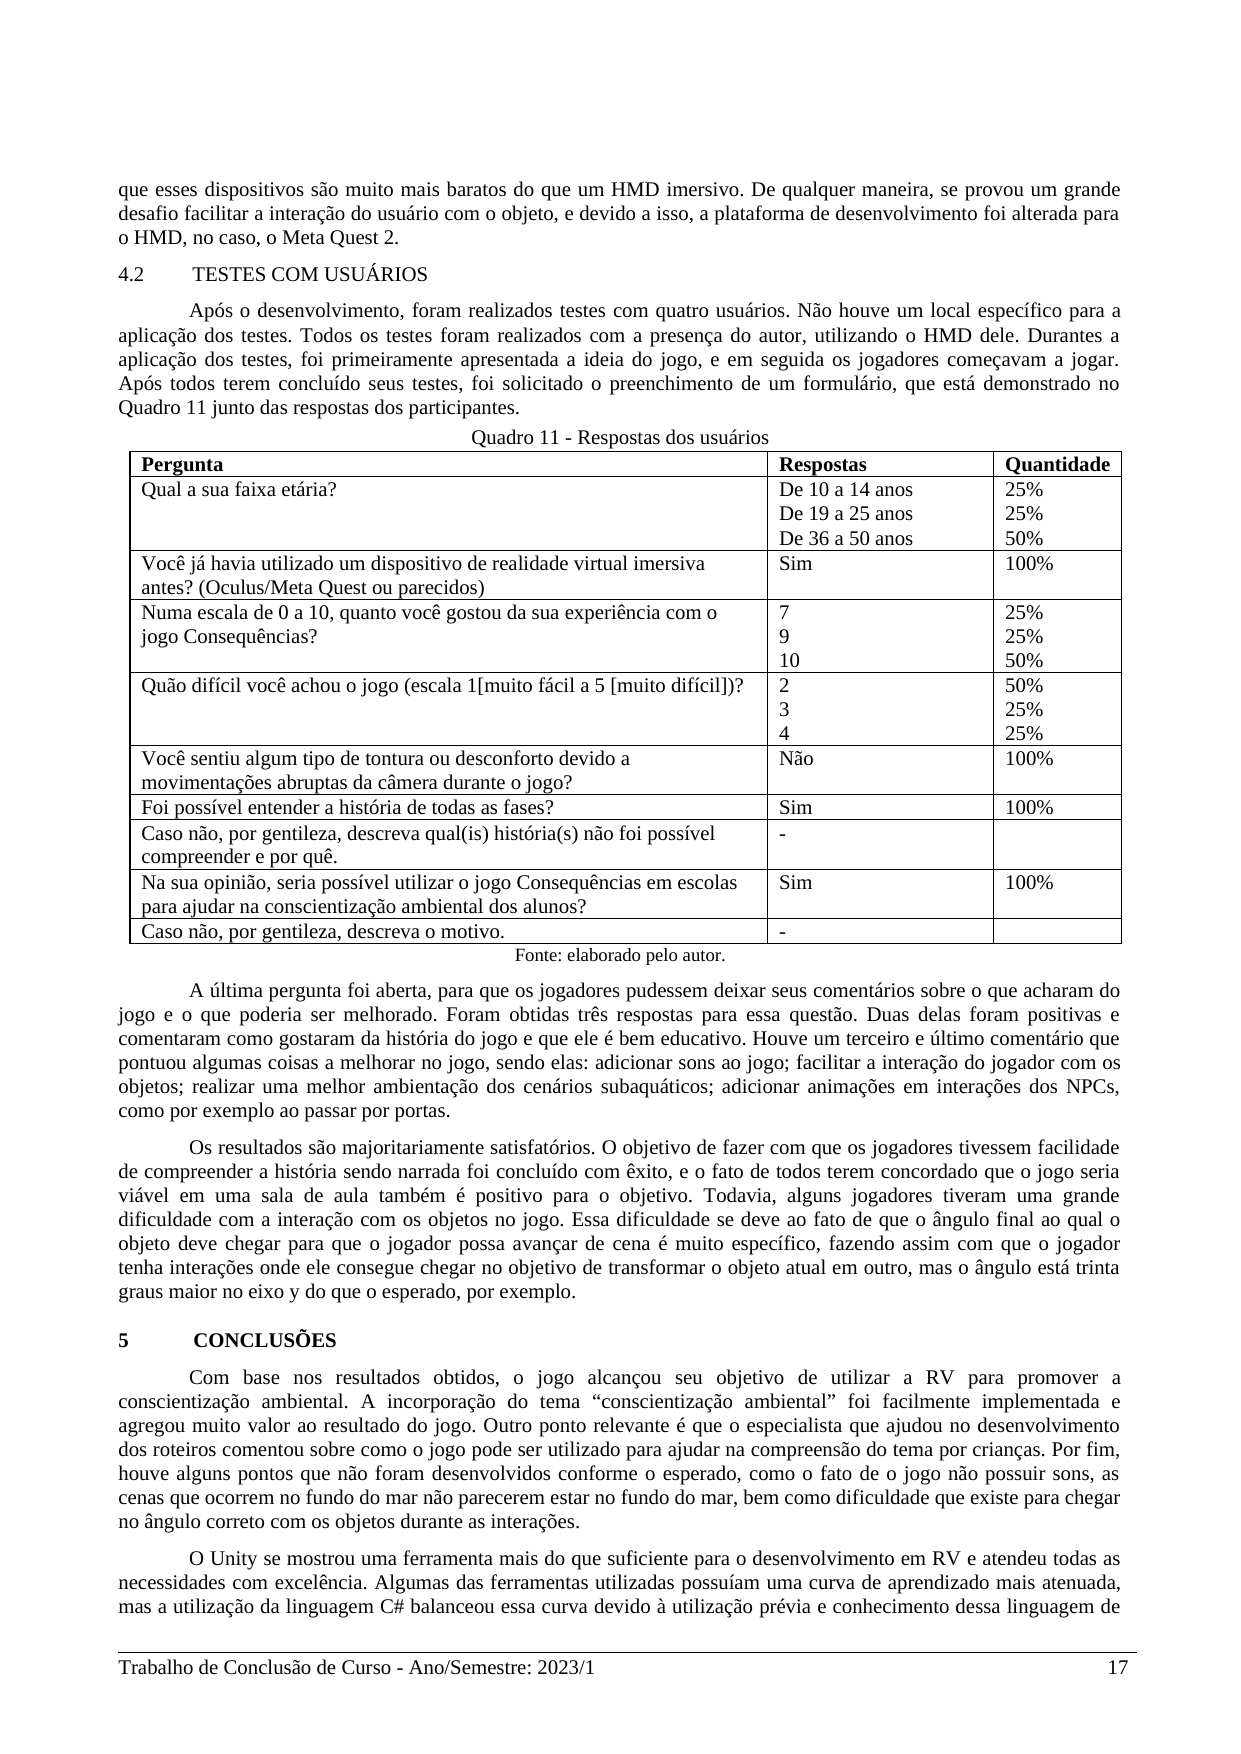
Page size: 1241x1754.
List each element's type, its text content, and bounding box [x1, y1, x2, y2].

table_cell 100% [994, 551, 1121, 599]
table_cell Caso não, por gentileza, descreva o motivo. [131, 919, 767, 943]
table_cell [994, 820, 1121, 868]
table_cell 100% [994, 870, 1121, 918]
table_cell 50% 25% 25% [994, 673, 1121, 745]
table_cell - [768, 820, 993, 868]
table_cell 7 9 10 [768, 600, 993, 672]
table_cell Sim [768, 551, 993, 599]
table_header Pergunta [131, 452, 767, 476]
table_cell Você já havia utilizado um dispositivo de realidade virtual imersiva antes? (Oculus/Meta Quest ou parecidos) [131, 551, 767, 599]
text A última pergunta foi aberta, para que os jogadores pudessem deixar seus comentários sobre o que acharam do jogo e o que poderia ser melhorado. Foram obtidas três respostas para essa questão. Duas delas foram positivas e comentaram como gostaram da história do jogo e que ele é bem educativo. Houve um terceiro e último comentário que pontuou algumas coisas a melhorar no jogo, sendo elas: adicionar sons ao jogo; facilitar a interação do jogador com os objetos; realizar uma melhor ambientação dos cenários subaquáticos; adicionar animações em interações dos NPCs, como por exemplo ao passar por portas. [118, 978, 1122, 1122]
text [118, 177, 1122, 249]
subtitle CONCLUSÕES [118, 1328, 1122, 1352]
table_cell 25% 25% 50% [994, 477, 1121, 549]
table_cell [994, 919, 1121, 943]
subtitle testes com usuários [118, 262, 1122, 286]
table_cell Qual a sua faixa etária? [131, 477, 767, 549]
table_cell 25% 25% 50% [994, 600, 1121, 672]
table_cell 100% [994, 746, 1121, 794]
text Após o desenvolvimento, foram realizados testes com quatro usuários. Não houve um local específico para a aplicação dos testes. Todos os testes foram realizados com a presença do autor, utilizando o HMD dele. Durantes a aplicação dos testes, foi primeiramente apresentada a ideia do jogo, e em seguida os jogadores começavam a jogar. Após todos terem concluído seus testes, foi solicitado o preenchimento de um formulário, que está demonstrado no Quadro 11 junto das respostas dos participantes. [118, 298, 1122, 419]
table_cell Foi possível entender a história de todas as fases? [131, 795, 767, 819]
table_cell Você sentiu algum tipo de tontura ou desconforto devido a movimentações abruptas da câmera durante o jogo? [131, 746, 767, 794]
table_cell - [768, 919, 993, 943]
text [118, 1546, 1122, 1618]
table_cell Caso não, por gentileza, descreva qual(is) história(s) não foi possível compreender e por quê. [131, 820, 767, 868]
table_cell Numa escala de 0 a 10, quanto você gostou da sua experiência com o jogo Consequências? [131, 600, 767, 672]
table_cell 2 3 4 [768, 673, 993, 745]
table_cell Sim [768, 870, 993, 918]
table_cell 100% [994, 795, 1121, 819]
table_cell Na sua opinião, seria possível utilizar o jogo Consequências em escolas para ajudar na conscientização ambiental dos alunos? [131, 870, 767, 918]
table_cell De 10 a 14 anos De 19 a 25 anos De 36 a 50 anos [768, 477, 993, 549]
text Com base nos resultados obtidos, o jogo alcançou seu objetivo de utilizar a RV para promover a conscientização ambiental. A incorporação do tema “conscientização ambiental” foi facilmente implementada e agregou muito valor ao resultado do jogo. Outro ponto relevante é que o especialista que ajudou no desenvolvimento dos roteiros comentou sobre como o jogo pode ser utilizado para ajudar na compreensão do tema por crianças. Por fim, houve alguns pontos que não foram desenvolvidos conforme o esperado, como o fato de o jogo não possuir sons, as cenas que ocorrem no fundo do mar não parecerem estar no fundo do mar, bem como dificuldade que existe para chegar no ângulo correto com os objetos durante as interações. [118, 1365, 1122, 1533]
table_cell Quão difícil você achou o jogo (escala 1[muito fácil a 5 [muito difícil])? [131, 673, 767, 745]
text Fonte: elaborado pelo autor. [118, 944, 1122, 965]
table_header Quantidade [994, 452, 1121, 476]
table_header Respostas [768, 452, 993, 476]
table_cell Não [768, 746, 993, 794]
text Os resultados são majoritariamente satisfatórios. O objetivo de fazer com que os jogadores tivessem facilidade de compreender a história sendo narrada foi concluído com êxito, e o fato de todos terem concordado que o jogo seria viável em uma sala de aula também é positivo para o objetivo. Todavia, alguns jogadores tiveram uma grande dificuldade com a interação com os objetos no jogo. Essa dificuldade se deve ao fato de que o ângulo final ao qual o objeto deve chegar para que o jogador possa avançar de cena é muito específico, fazendo assim com que o jogador tenha interações onde ele consegue chegar no objetivo de transformar o objeto atual em outro, mas o ângulo está trinta graus maior no eixo y do que o esperado, por exemplo. [118, 1135, 1122, 1303]
table_cell Sim [768, 795, 993, 819]
